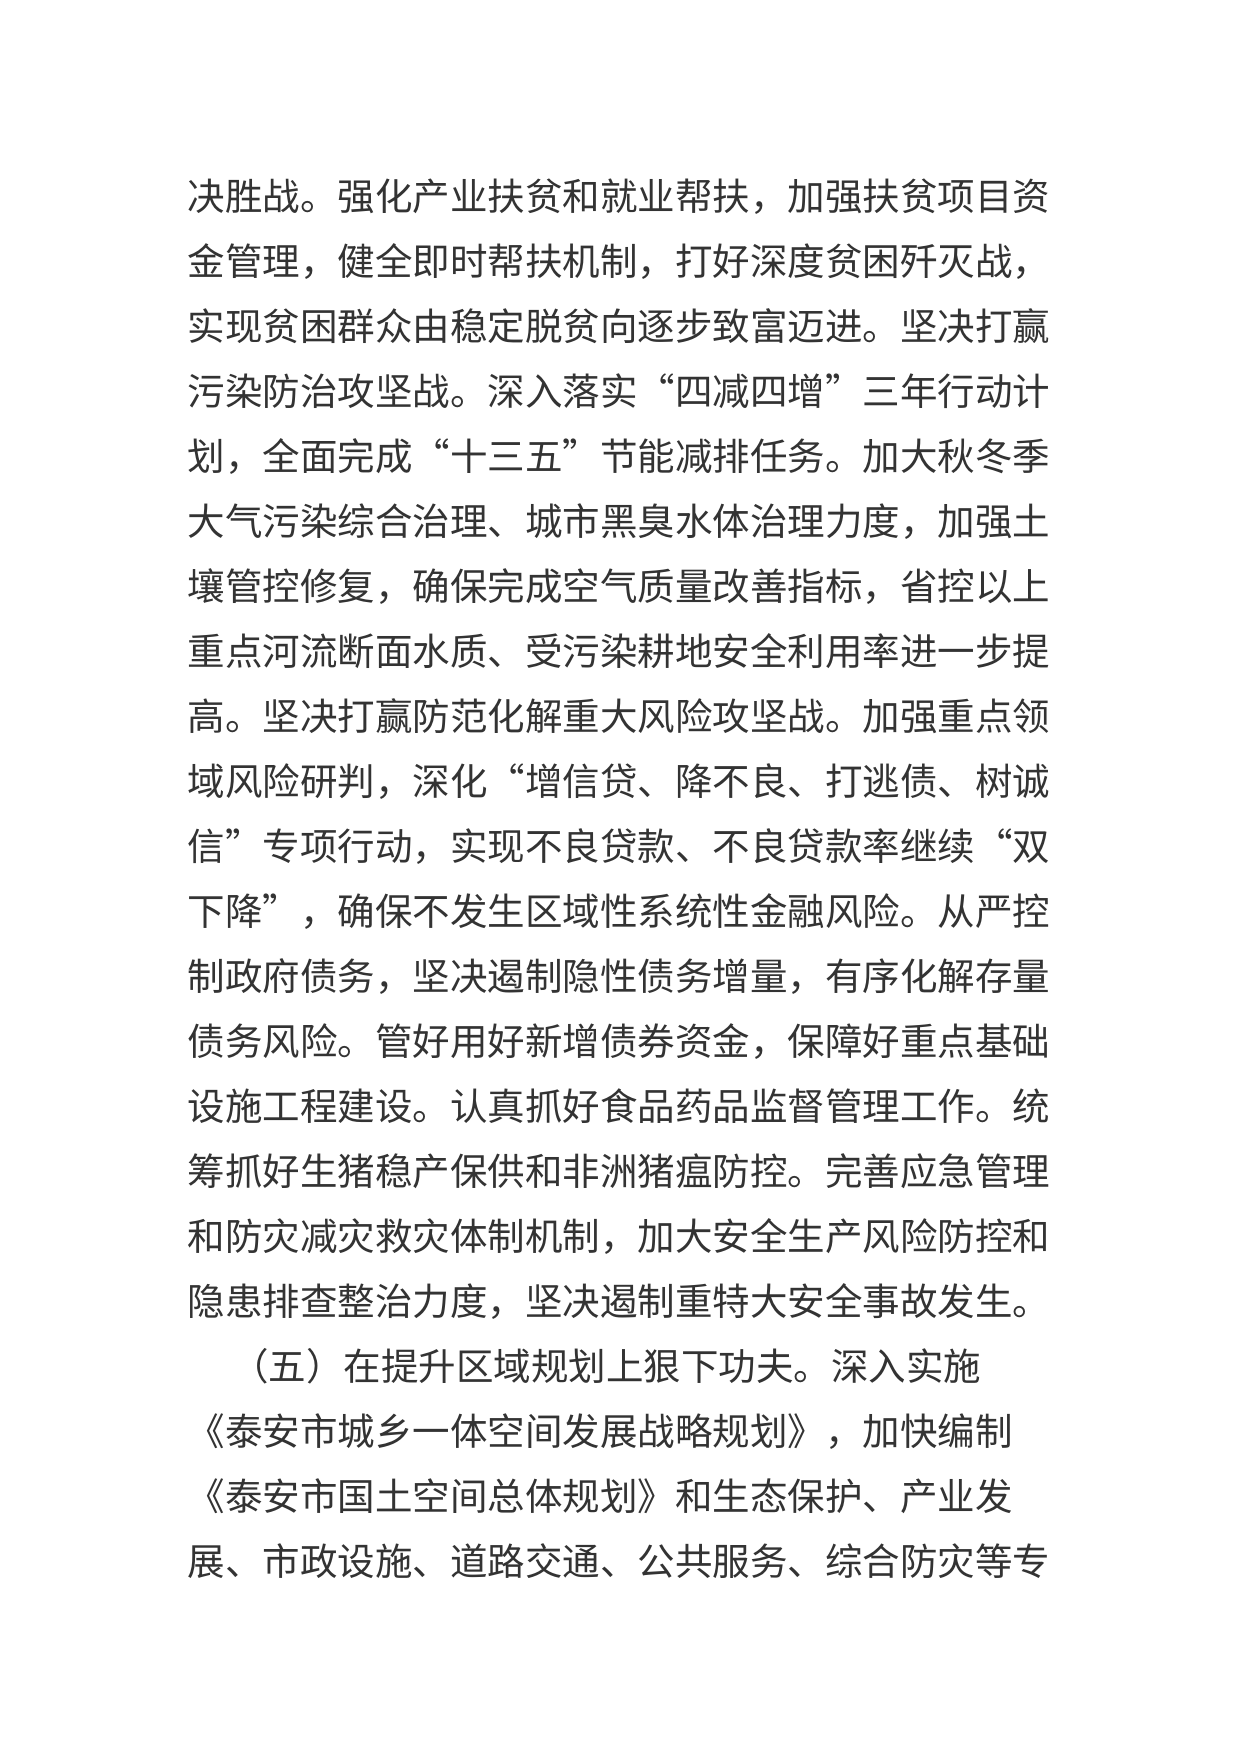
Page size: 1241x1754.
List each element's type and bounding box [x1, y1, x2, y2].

text [187, 162, 1053, 1332]
text [187, 1332, 1053, 1592]
